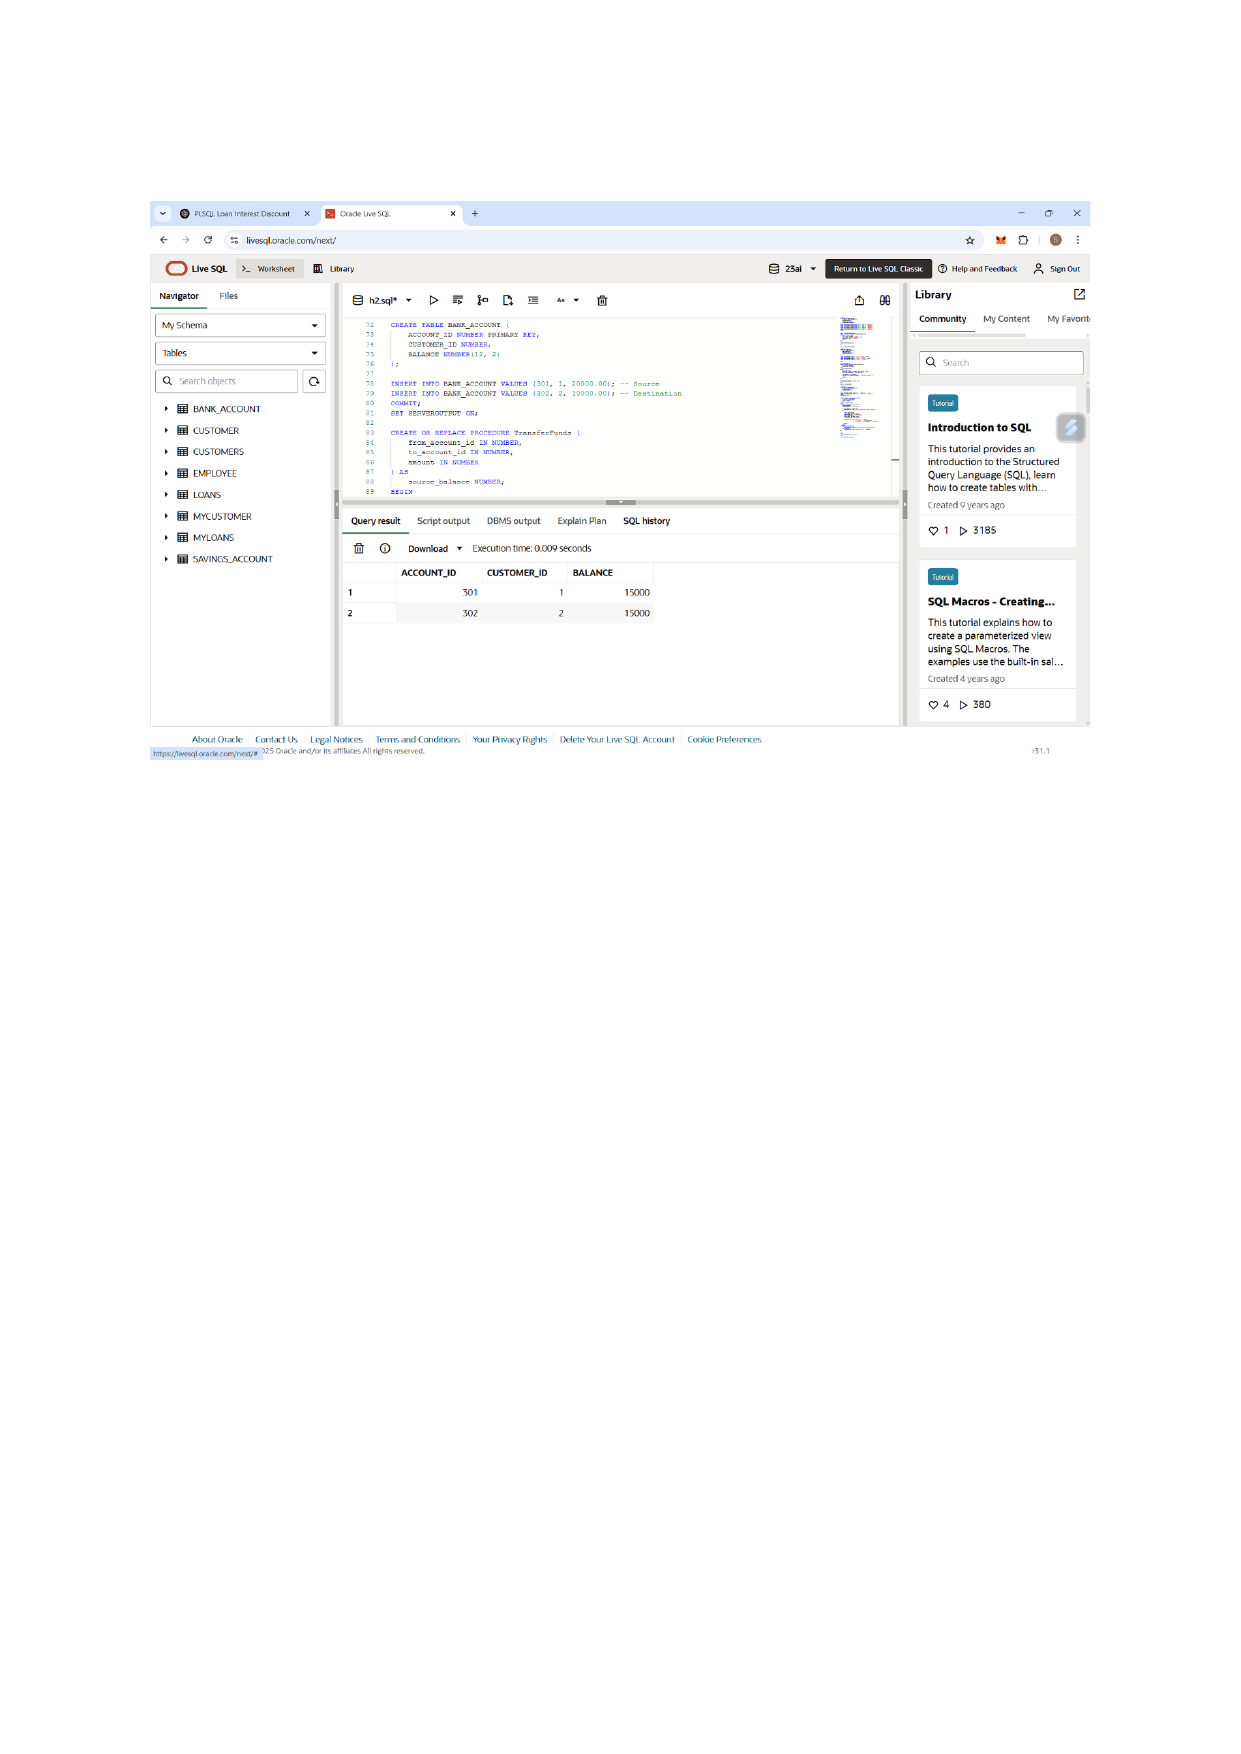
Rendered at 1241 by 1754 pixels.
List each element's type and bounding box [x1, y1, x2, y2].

picture [150, 201, 1091, 760]
